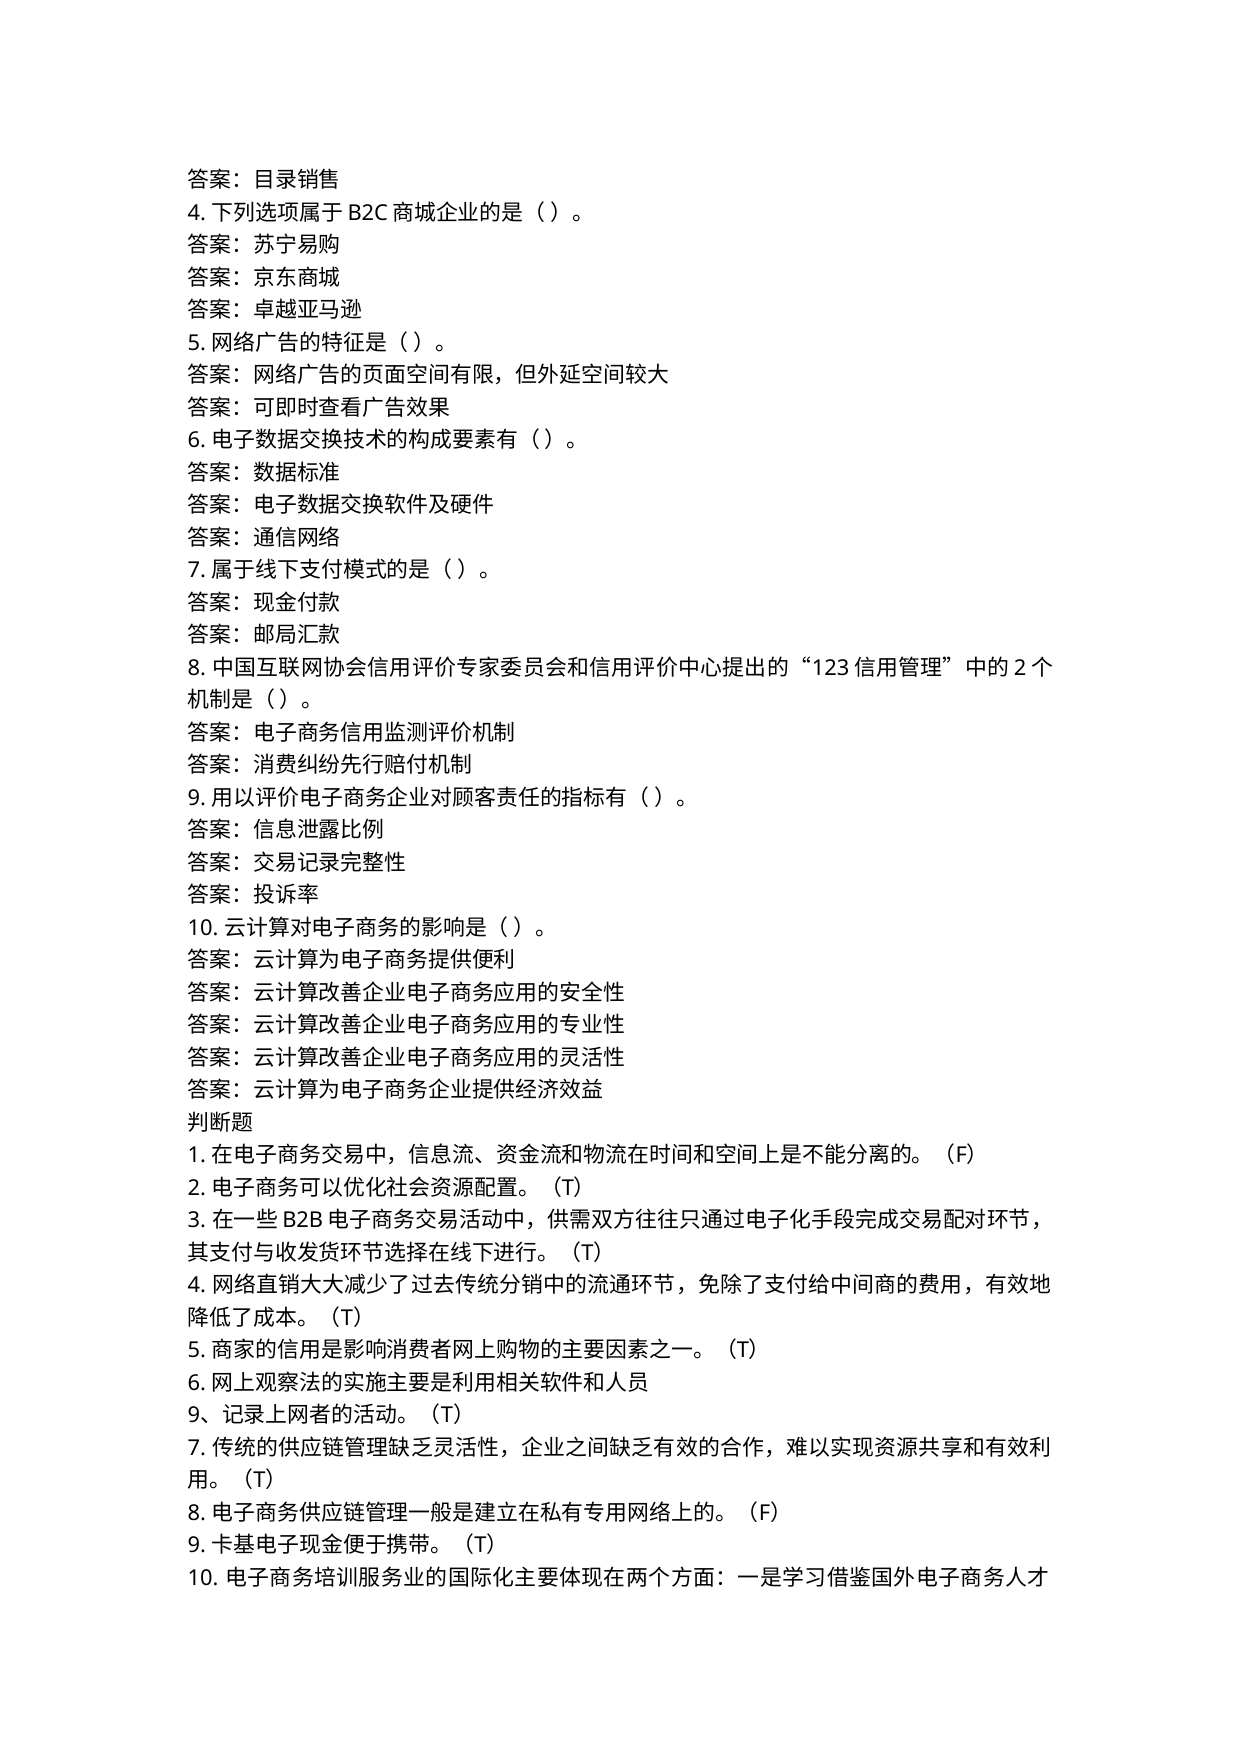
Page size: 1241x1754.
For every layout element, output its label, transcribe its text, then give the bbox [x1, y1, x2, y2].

text 6. 电子数据交换技术的构成要素有（ ）。 [187, 422, 1053, 454]
text 答案：目录销售 [187, 162, 1053, 194]
text 答案：京东商城 [187, 259, 1053, 292]
text 答案：云计算改善企业电子商务应用的灵活性 [187, 1039, 1053, 1072]
text 答案：云计算为电子商务提供便利 [187, 942, 1053, 974]
text 1. 在电子商务交易中，信息流、资金流和物流在时间和空间上是不能分离的。（F） [187, 1137, 1053, 1169]
text 5. 网络广告的特征是（ ）。 [187, 324, 1053, 357]
text 7. 传统的供应链管理缺乏灵活性，企业之间缺乏有效的合作，难以实现资源共享和有效利用。（T） [187, 1429, 1053, 1494]
text 答案：卓越亚马逊 [187, 292, 1053, 324]
text 答案：可即时查看广告效果 [187, 389, 1053, 422]
text 6. 网上观察法的实施主要是利用相关软件和人员 [187, 1364, 1053, 1397]
text 答案：数据标准 [187, 454, 1053, 487]
text 答案：苏宁易购 [187, 227, 1053, 259]
text 答案：信息泄露比例 [187, 812, 1053, 844]
text 答案：网络广告的页面空间有限，但外延空间较大 [187, 357, 1053, 389]
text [187, 1559, 1053, 1592]
text 答案：云计算为电子商务企业提供经济效益 [187, 1072, 1053, 1104]
text 8. 中国互联网协会信用评价专家委员会和信用评价中心提出的“123信用管理”中的2个机制是（ ）。 [187, 649, 1053, 714]
text 9. 用以评价电子商务企业对顾客责任的指标有（ ）。 [187, 779, 1053, 812]
text 5. 商家的信用是影响消费者网上购物的主要因素之一。（T） [187, 1332, 1053, 1364]
text 4. 网络直销大大减少了过去传统分销中的流通环节，免除了支付给中间商的费用，有效地降低了成本。（T） [187, 1267, 1053, 1332]
text 答案：投诉率 [187, 877, 1053, 909]
text 答案：现金付款 [187, 584, 1053, 617]
text 判断题 [187, 1104, 1053, 1137]
text 2. 电子商务可以优化社会资源配置。（T） [187, 1169, 1053, 1202]
text 答案：云计算改善企业电子商务应用的专业性 [187, 1007, 1053, 1039]
text 3. 在一些B2B电子商务交易活动中，供需双方往往只通过电子化手段完成交易配对环节，其支付与收发货环节选择在线下进行。（T） [187, 1202, 1053, 1267]
text 答案：云计算改善企业电子商务应用的安全性 [187, 974, 1053, 1007]
text 9、记录上网者的活动。（T） [187, 1397, 1053, 1429]
text 7. 属于线下支付模式的是（ ）。 [187, 552, 1053, 584]
text 答案：邮局汇款 [187, 617, 1053, 649]
text 8. 电子商务供应链管理一般是建立在私有专用网络上的。（F） [187, 1494, 1053, 1527]
text 答案：电子数据交换软件及硬件 [187, 487, 1053, 519]
text 答案：交易记录完整性 [187, 844, 1053, 877]
text 9. 卡基电子现金便于携带。（T） [187, 1527, 1053, 1559]
text 答案：消费纠纷先行赔付机制 [187, 747, 1053, 779]
text 10. 云计算对电子商务的影响是（ ）。 [187, 909, 1053, 942]
text 4. 下列选项属于B2C商城企业的是（ ）。 [187, 194, 1053, 227]
text 答案：通信网络 [187, 519, 1053, 552]
text 答案：电子商务信用监测评价机制 [187, 714, 1053, 747]
